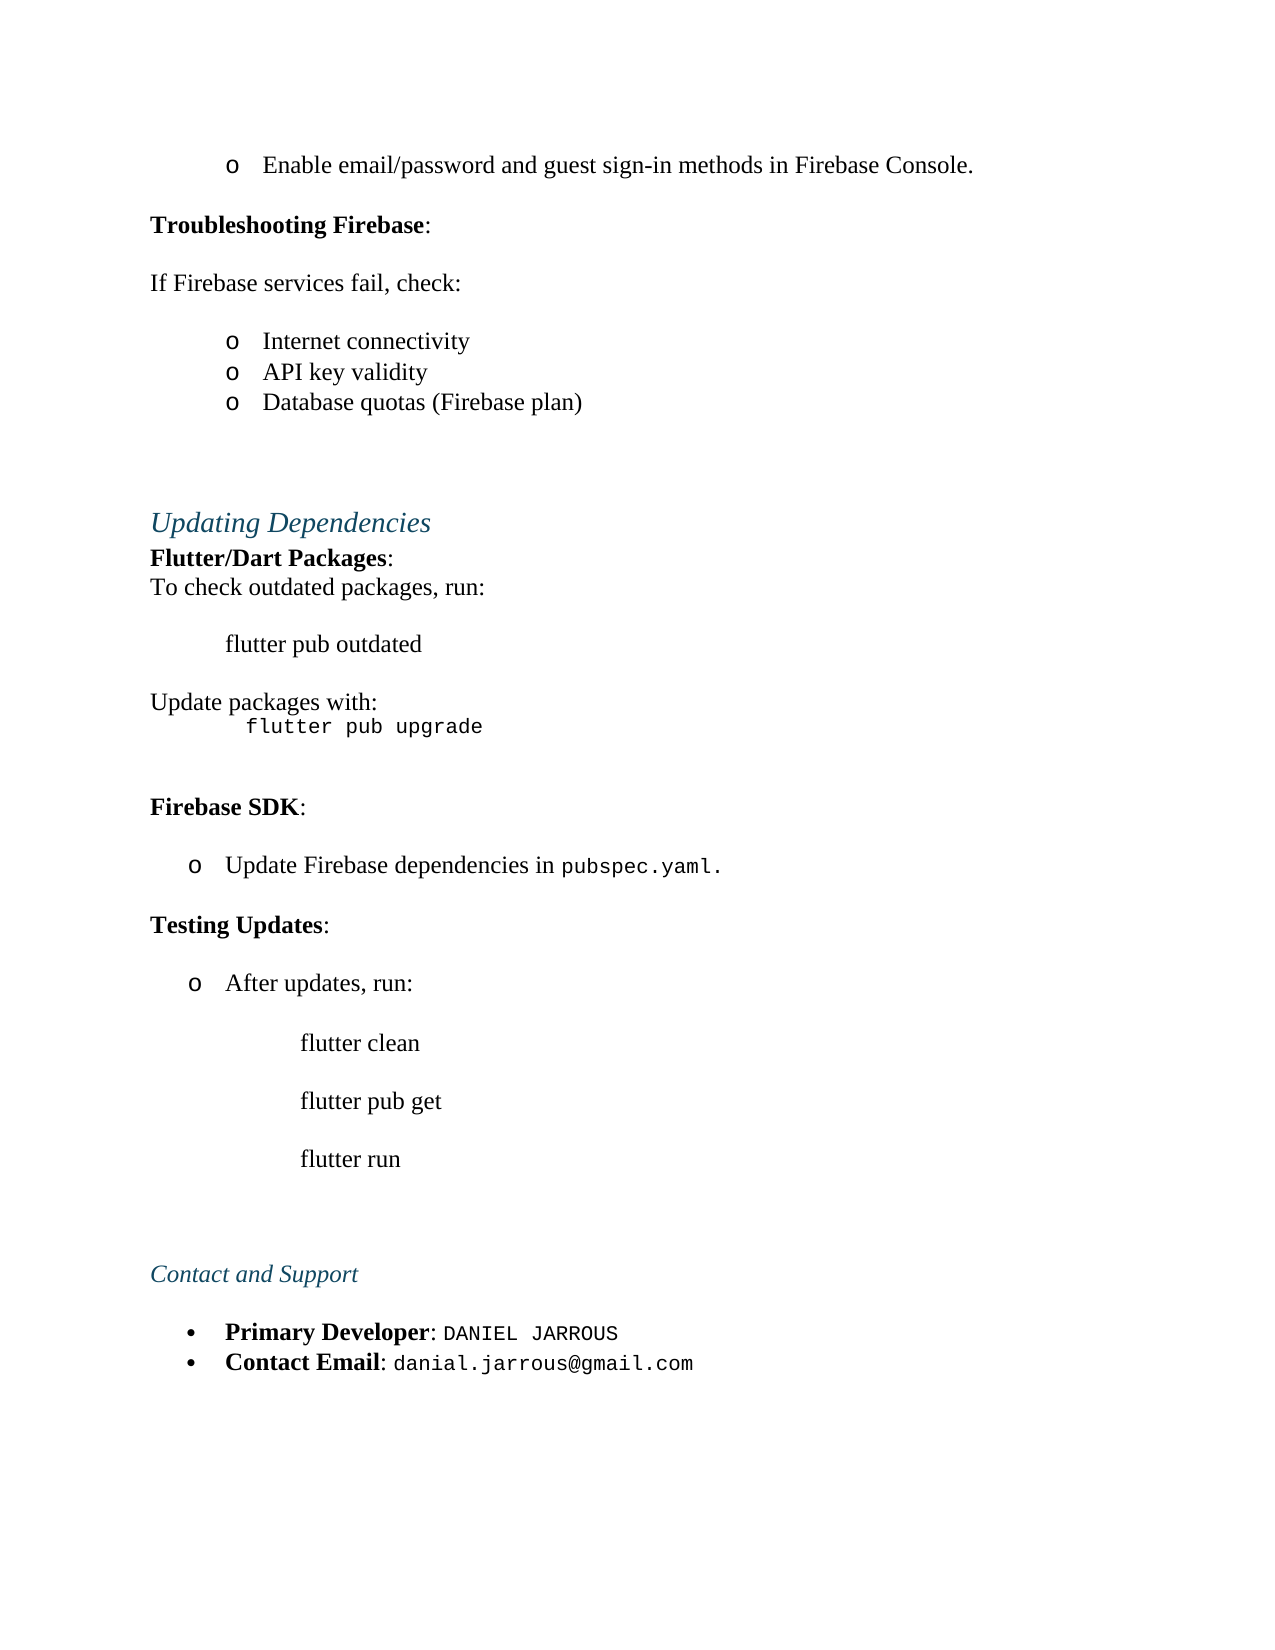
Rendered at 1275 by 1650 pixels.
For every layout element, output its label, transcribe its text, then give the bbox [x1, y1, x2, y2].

list Contact Email: danial.jarrous@gmail.com [187, 1347, 1125, 1377]
list Internet connectivity [225, 326, 1125, 357]
list Update Firebase dependencies in pubspec.yaml. [187, 850, 1125, 881]
text flutter pub upgrade [150, 716, 1125, 739]
list API key validity [225, 357, 1125, 387]
text Troubleshooting Firebase: [150, 210, 1125, 239]
subtitle Contact and Support [150, 1259, 1125, 1288]
text Update packages with: [150, 687, 1125, 716]
text Flutter/Dart Packages: [150, 543, 1125, 572]
text flutter run [300, 1144, 1125, 1172]
text Firebase SDK: [150, 792, 1125, 821]
text flutter clean [300, 1028, 1125, 1057]
list Enable email/password and guest sign-in methods in Firebase Console. [225, 150, 1125, 181]
text If Firebase services fail, check: [150, 268, 1125, 297]
text To check outdated packages, run: [150, 572, 1125, 601]
subtitle Updating Dependencies [150, 505, 1125, 539]
text flutter pub get [300, 1086, 1125, 1114]
list Primary Developer: DANIEL JARROUS [187, 1317, 1125, 1347]
list Database quotas (Firebase plan) [225, 387, 1125, 418]
list After updates, run: [187, 968, 1125, 999]
text Testing Updates: [150, 910, 1125, 939]
text flutter pub outdated [225, 629, 1125, 658]
